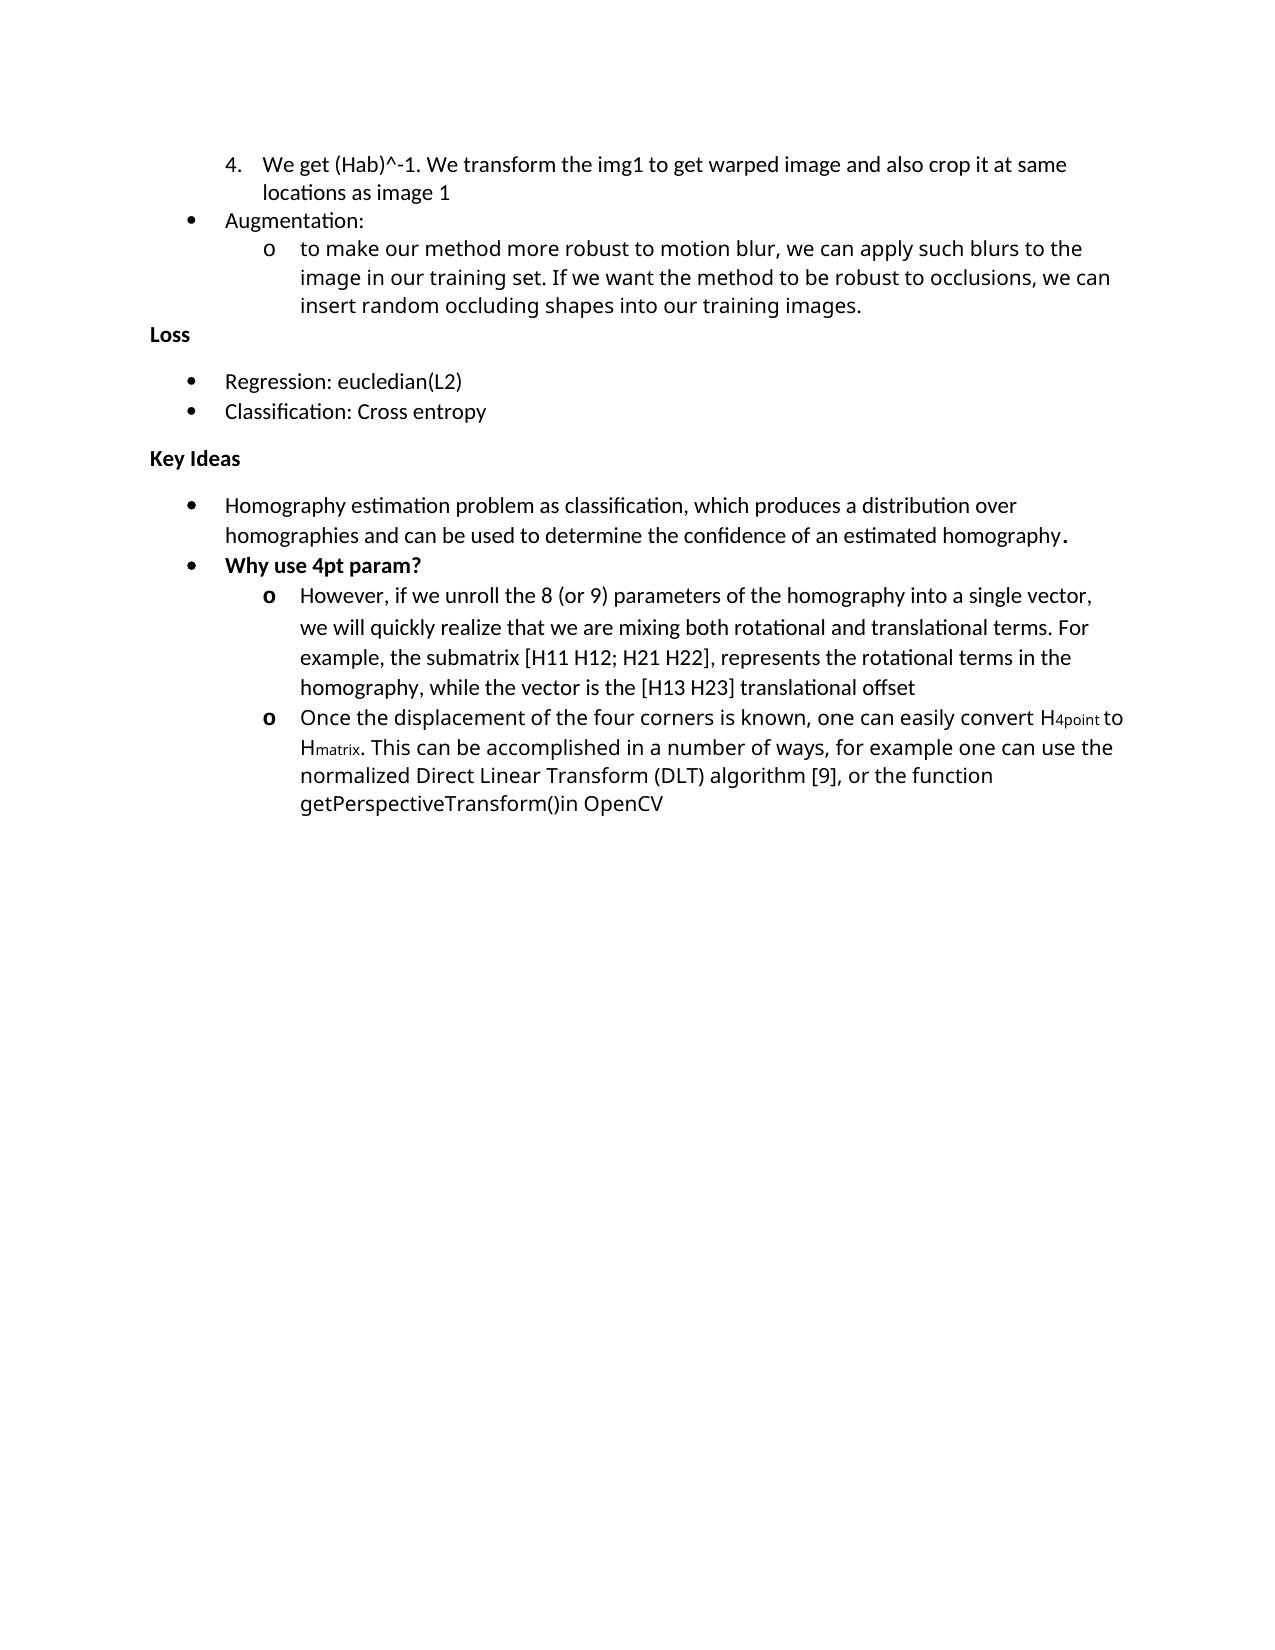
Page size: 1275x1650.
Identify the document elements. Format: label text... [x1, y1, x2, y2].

list Regression: eucledian(L2) [187, 367, 1125, 395]
text Key Ideas [150, 444, 1125, 472]
list Why use 4pt param? [187, 551, 1125, 579]
list Homography estimation problem as classification, which produces a distribution over homographies and can be used to determine the confidence of an estimated homography. [187, 491, 1125, 549]
text Loss [150, 320, 1125, 348]
list However, if we unroll the 8 (or 9) parameters of the homography into a single vector, we will quickly realize that we are mixing both rotational and translational terms. For example, the submatrix [H11 H12; H21 H22], represents the rotational terms in the homography, while the vector is the [H13 H23] translational offset [262, 582, 1125, 701]
list Augmentation: [187, 206, 1125, 234]
list to make our method more robust to motion blur, we can apply such blurs to the image in our training set. If we want the method to be robust to occlusions, we can insert random occluding shapes into our training images. [262, 234, 1125, 320]
list Once the displacement of the four corners is known, one can easily convert H4point to Hmatrix. This can be accomplished in a number of ways, for example one can use the normalized Direct Linear Transform (DLT) algorithm [9], or the function getPerspectiveTransform()in OpenCV [262, 703, 1125, 818]
list We get (Hab)^-1. We transform the img1 to get warped image and also crop it at same locations as image 1 [225, 150, 1125, 206]
list Classification: Cross entropy [187, 397, 1125, 425]
